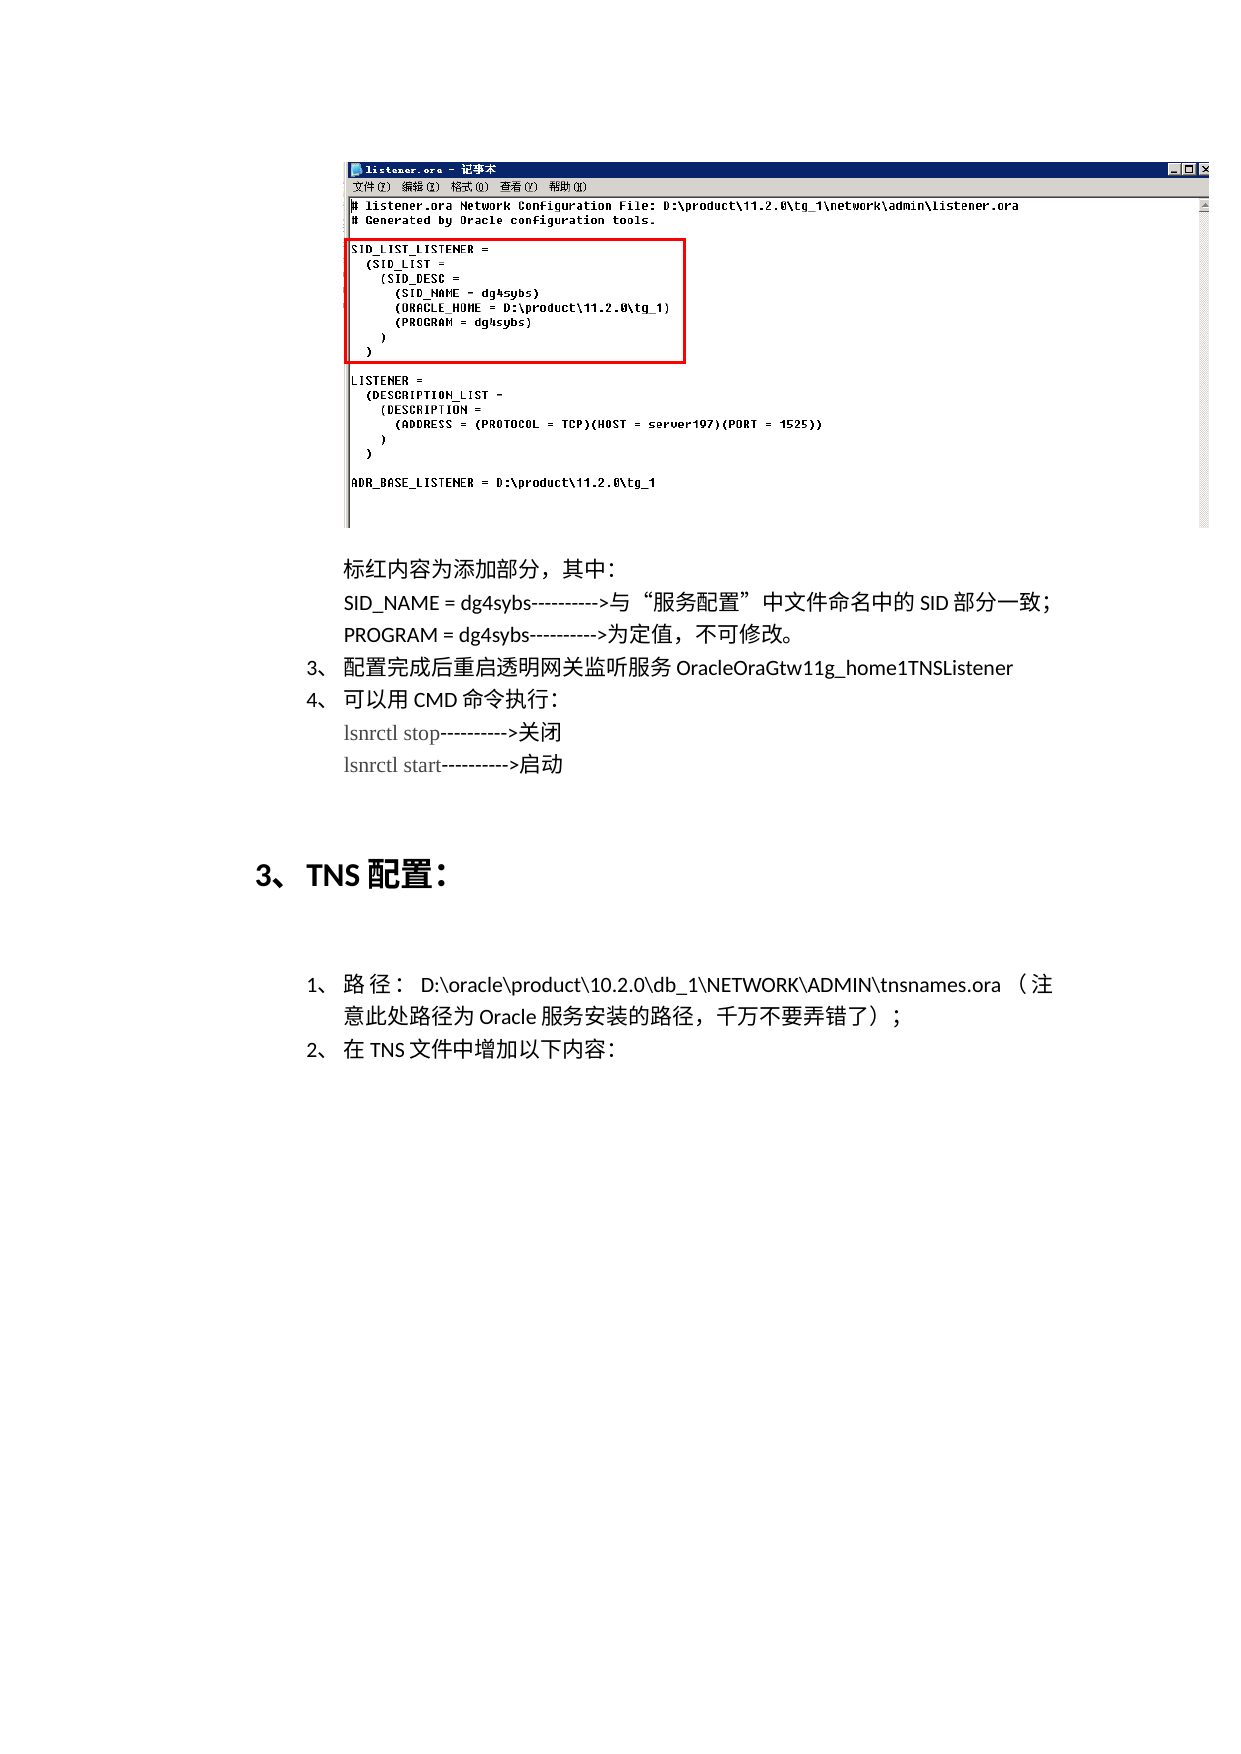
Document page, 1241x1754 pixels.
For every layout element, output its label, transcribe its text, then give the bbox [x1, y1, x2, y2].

list SID_NAME = dg4sybs---------->与“服务配置”中文件命名中的SID部分一致； [343, 584, 1053, 617]
list lsnrctl start---------->启动 [343, 747, 1053, 779]
subtitle TNS配置： [254, 839, 1053, 904]
list 配置完成后重启透明网关监听服务OracleOraGtw11g_home1TNSListener [306, 649, 1053, 682]
list 标红内容为添加部分，其中： [343, 552, 1053, 584]
list 在TNS文件中增加以下内容： [306, 1031, 1053, 1064]
list 路径：D:\oracle\product\10.2.0\db_1\NETWORK\ADMIN\tnsnames.ora（注意此处路径为Oracle服务安装的路径，千万不要弄错了）； [306, 966, 1053, 1031]
list PROGRAM = dg4sybs---------->为定值，不可修改。 [343, 617, 1053, 649]
list lsnrctl stop---------->关闭 [343, 714, 1053, 747]
picture [343, 162, 1209, 528]
list 可以用CMD命令执行： [306, 682, 1053, 714]
